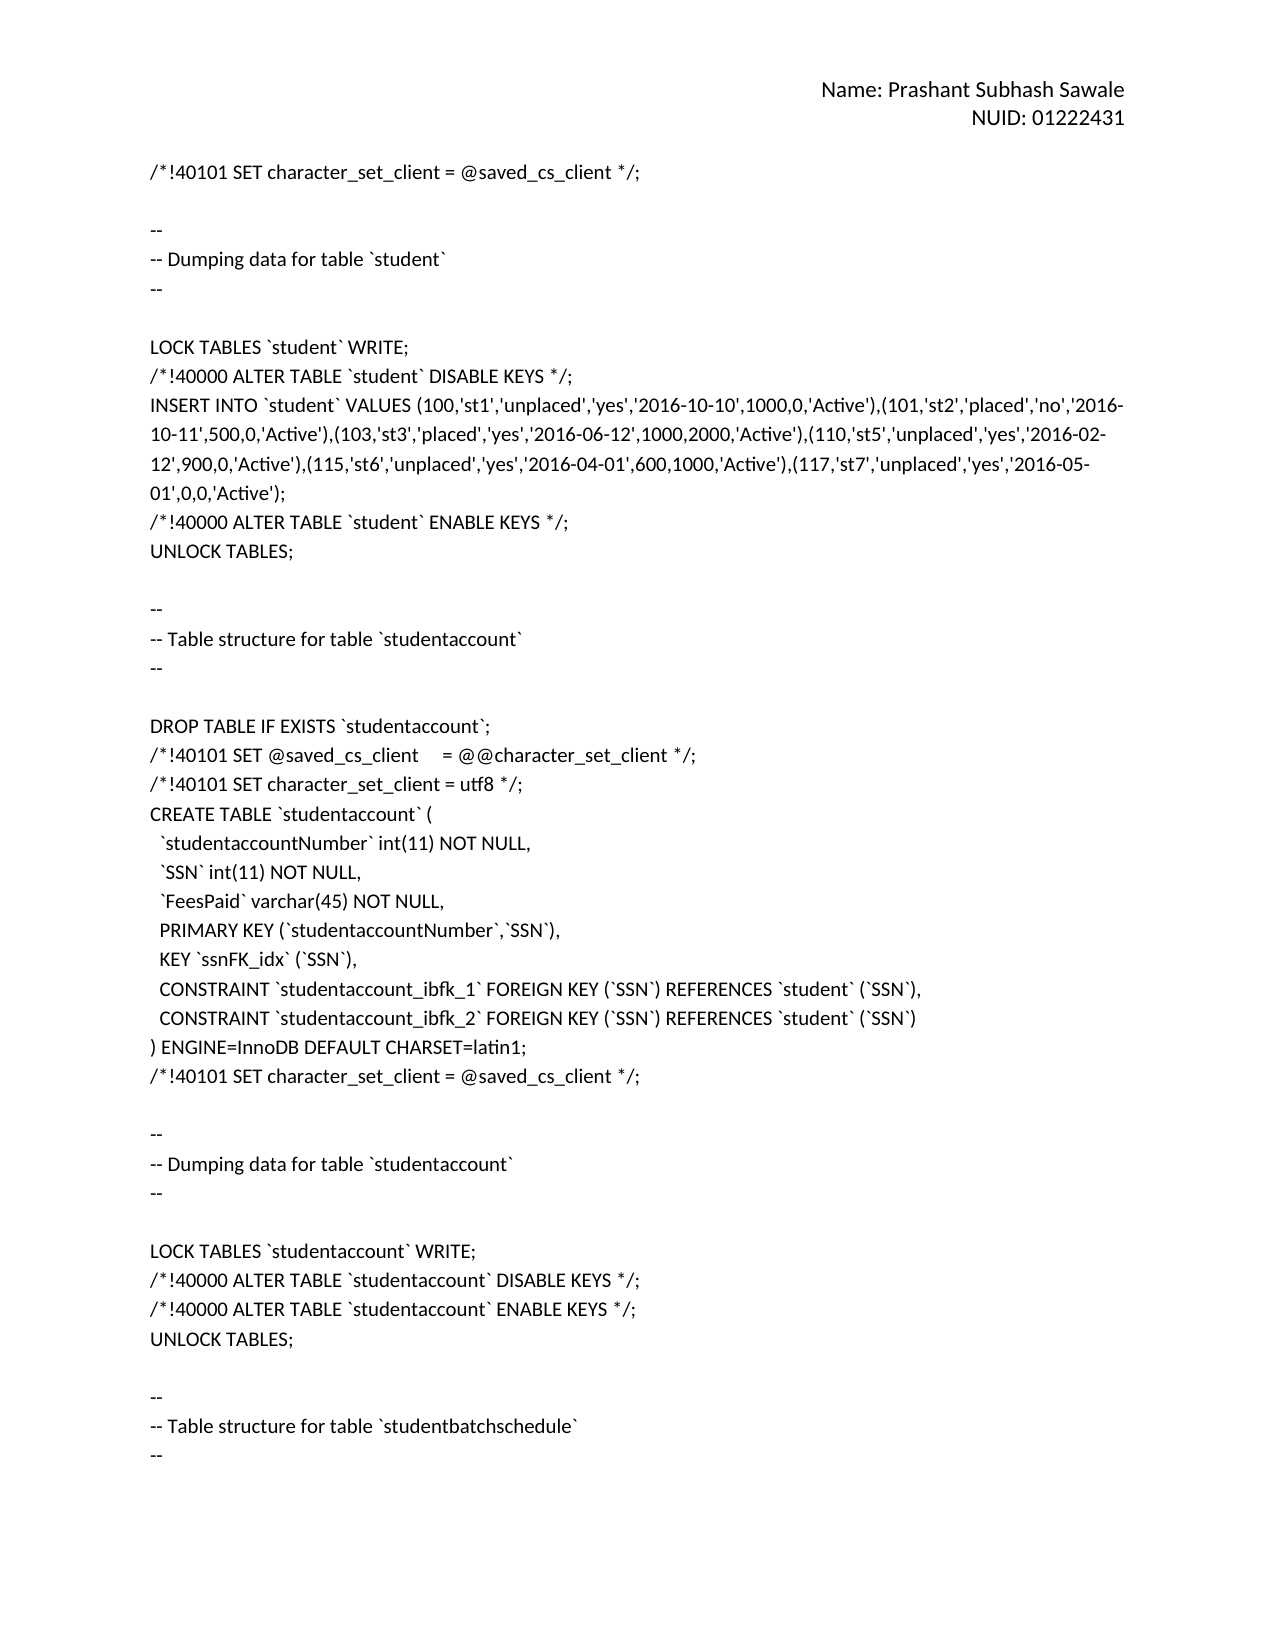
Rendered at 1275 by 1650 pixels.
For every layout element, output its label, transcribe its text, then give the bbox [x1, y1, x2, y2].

text CONSTRAINT `studentaccount_ibfk_1` FOREIGN KEY (`SSN`) REFERENCES `student` (`SSN`), [150, 976, 1125, 1001]
text -- Dumping data for table `student` [150, 247, 1125, 272]
text UNLOCK TABLES; [150, 538, 1125, 564]
text /*!40000 ALTER TABLE `studentaccount` ENABLE KEYS */; [150, 1297, 1125, 1322]
text -- [150, 597, 1125, 622]
text -- Table structure for table `studentaccount` [150, 626, 1125, 651]
text -- [150, 655, 1125, 680]
text `SSN` int(11) NOT NULL, [150, 859, 1125, 884]
text -- [150, 1122, 1125, 1147]
text /*!40101 SET character_set_client = @saved_cs_client */; [150, 1063, 1125, 1089]
text /*!40000 ALTER TABLE `student` ENABLE KEYS */; [150, 509, 1125, 534]
text -- [150, 1384, 1125, 1409]
text /*!40101 SET @saved_cs_client = @@character_set_client */; [150, 742, 1125, 768]
text DROP TABLE IF EXISTS `studentaccount`; [150, 713, 1125, 739]
text PRIMARY KEY (`studentaccountNumber`,`SSN`), [150, 917, 1125, 943]
text LOCK TABLES `student` WRITE; [150, 334, 1125, 359]
text `FeesPaid` varchar(45) NOT NULL, [150, 888, 1125, 914]
text INSERT INTO `student` VALUES (100,'st1','unplaced','yes','2016-10-10',1000,0,'Active'),(101,'st2','placed','no','2016-10-11',500,0,'Active'),(103,'st3','placed','yes','2016-06-12',1000,2000,'Active'),(110,'st5','unplaced','yes','2016-02-12',900,0,'Active'),(115,'st6','unplaced','yes','2016-04-01',600,1000,'Active'),(117,'st7','unplaced','yes','2016-05-01',0,0,'Active'); [150, 392, 1125, 505]
text CONSTRAINT `studentaccount_ibfk_2` FOREIGN KEY (`SSN`) REFERENCES `student` (`SSN`) [150, 1005, 1125, 1030]
text LOCK TABLES `studentaccount` WRITE; [150, 1238, 1125, 1264]
text -- Dumping data for table `studentaccount` [150, 1151, 1125, 1176]
text /*!40101 SET character_set_client = utf8 */; [150, 772, 1125, 797]
text CREATE TABLE `studentaccount` ( [150, 801, 1125, 826]
text `studentaccountNumber` int(11) NOT NULL, [150, 830, 1125, 855]
text /*!40101 SET character_set_client = @saved_cs_client */; [150, 159, 1125, 184]
text -- [150, 1180, 1125, 1205]
text -- [150, 1442, 1125, 1468]
text /*!40000 ALTER TABLE `student` DISABLE KEYS */; [150, 363, 1125, 389]
text -- Table structure for table `studentbatchschedule` [150, 1413, 1125, 1439]
text -- [150, 276, 1125, 301]
text -- [150, 217, 1125, 243]
text UNLOCK TABLES; [150, 1326, 1125, 1351]
text /*!40000 ALTER TABLE `studentaccount` DISABLE KEYS */; [150, 1267, 1125, 1293]
text ) ENGINE=InnoDB DEFAULT CHARSET=latin1; [150, 1034, 1125, 1059]
text KEY `ssnFK_idx` (`SSN`), [150, 947, 1125, 972]
